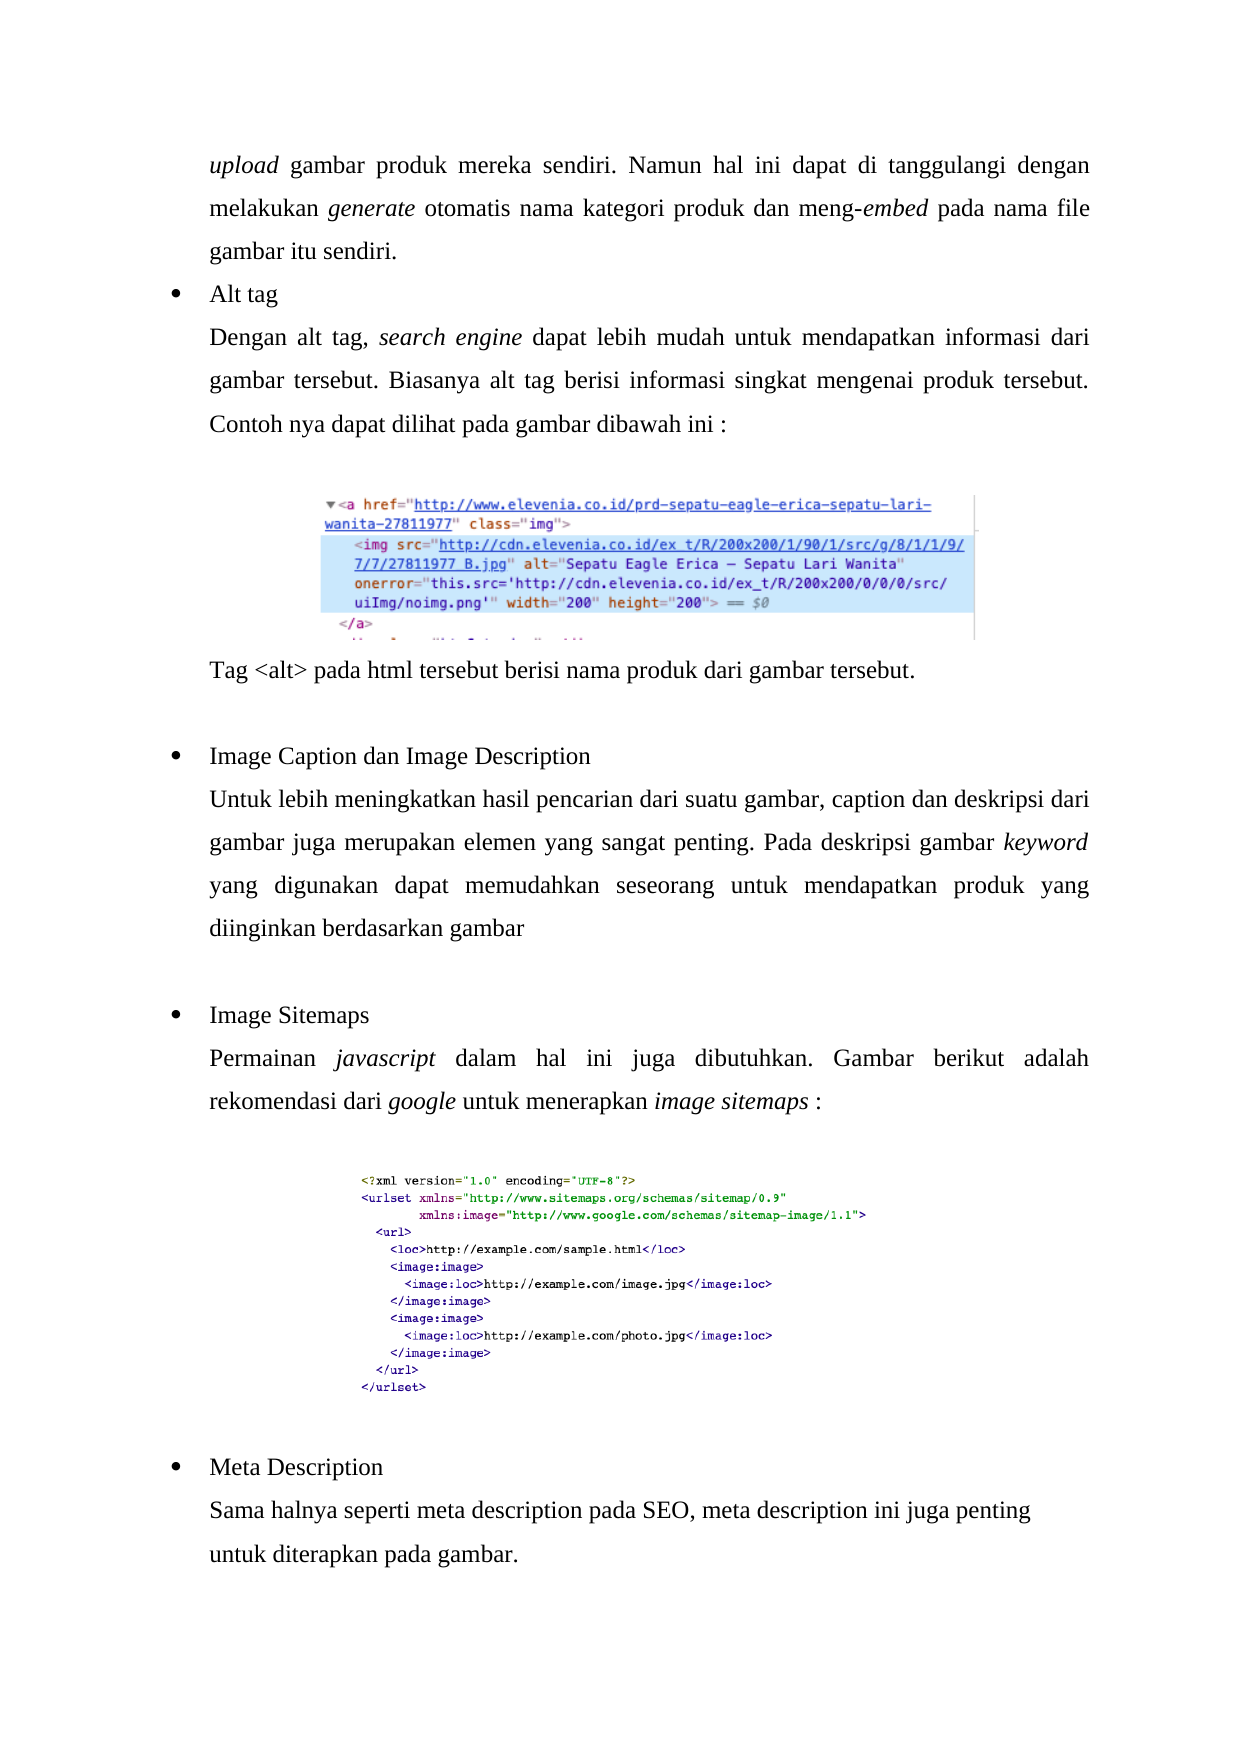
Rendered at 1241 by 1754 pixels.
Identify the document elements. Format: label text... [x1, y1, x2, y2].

list Image Sitemaps [172, 1000, 1090, 1028]
picture [320, 495, 979, 640]
list Alt tag [172, 279, 1090, 308]
list Tag <alt> pada html tersebut berisi nama produk dari gambar tersebut. [209, 655, 1090, 683]
list Image Caption dan Image Description [172, 741, 1090, 770]
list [209, 150, 1090, 265]
list Sama halnya seperti meta description pada SEO, meta description ini juga penting untuk diterapkan pada gambar. [209, 1496, 1090, 1567]
picture [361, 1172, 938, 1395]
list Dengan alt tag, search engine dapat lebih mudah untuk mendapatkan informasi dari gambar tersebut. Biasanya alt tag berisi informasi singkat mengenai produk tersebut. Contoh nya dapat dilihat pada gambar dibawah ini : [209, 322, 1090, 437]
list Untuk lebih meningkatkan hasil pencarian dari suatu gambar, caption dan deskripsi dari gambar juga merupakan elemen yang sangat penting. Pada deskripsi gambar keyword yang digunakan dapat memudahkan seseorang untuk mendapatkan produk yang diinginkan berdasarkan gambar [209, 784, 1090, 942]
list Meta Description [172, 1452, 1090, 1481]
list Permainan javascript dalam hal ini juga dibutuhkan. Gambar berikut adalah rekomendasi dari google untuk menerapkan image sitemaps : [209, 1043, 1090, 1115]
